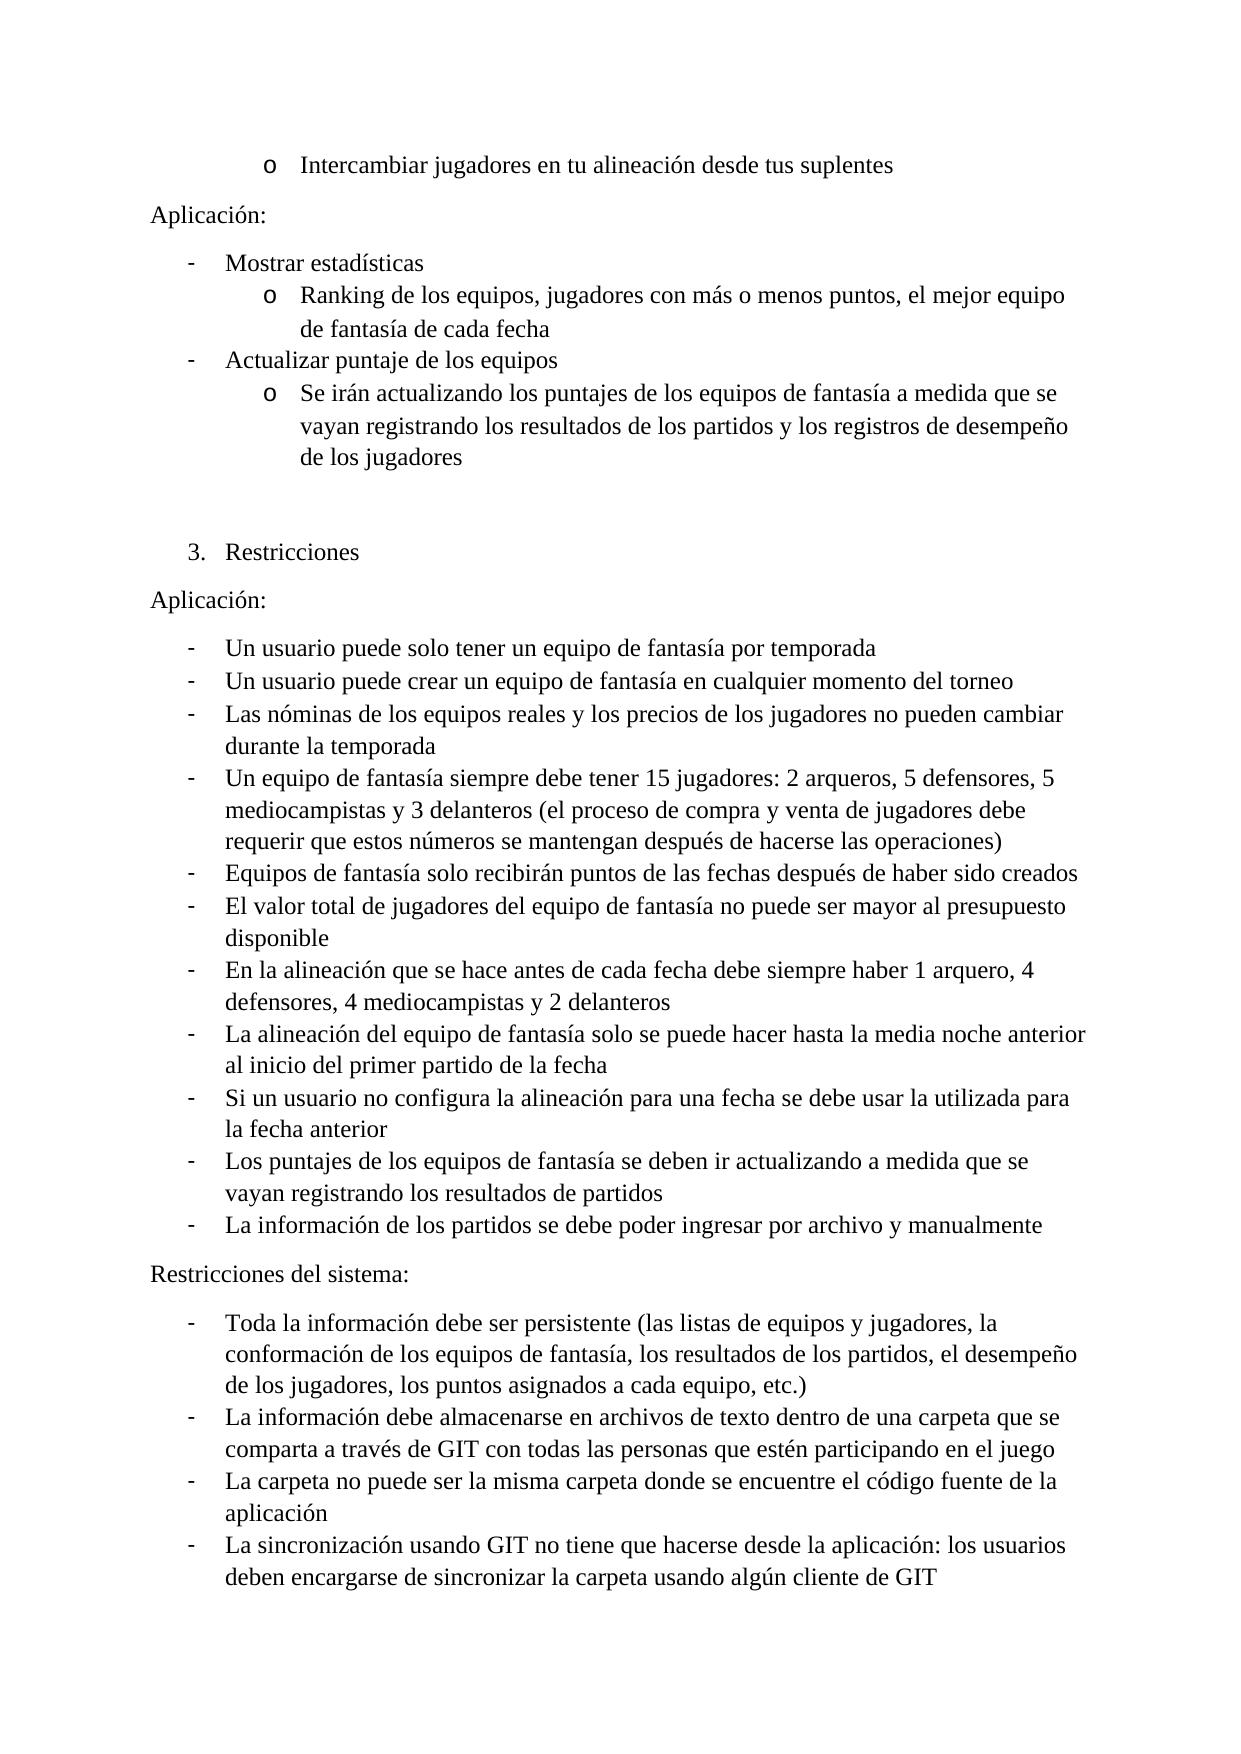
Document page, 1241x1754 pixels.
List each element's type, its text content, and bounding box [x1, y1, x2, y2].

list Un usuario puede crear un equipo de fantasía en cualquier momento del torneo [187, 666, 1090, 696]
list Ranking de los equipos, jugadores con más o menos puntos, el mejor equipo de fantasía de cada fecha [262, 281, 1090, 342]
list La información de los partidos se debe poder ingresar por archivo y manualmente [187, 1209, 1090, 1240]
text Aplicación: [150, 200, 1090, 229]
list En la alineación que se hace antes de cada fecha debe siempre haber 1 arquero, 4 defensores, 4 mediocampistas y 2 delanteros [187, 954, 1090, 1016]
list Toda la información debe ser persistente (las listas de equipos y jugadores, la conformación de los equipos de fantasía, los resultados de los partidos, el desempeño de los jugadores, los puntos asignados a cada equipo, etc.) [187, 1307, 1090, 1399]
list Si un usuario no configura la alineación para una fecha se debe usar la utilizada para la fecha anterior [187, 1082, 1090, 1143]
list Equipos de fantasía solo recibirán puntos de las fechas después de haber sido creados [187, 857, 1090, 888]
list La alineación del equipo de fantasía solo se puede hacer hasta la media noche anterior al inicio del primer partido de la fecha [187, 1018, 1090, 1079]
list Un usuario puede solo tener un equipo de fantasía por temporada [187, 633, 1090, 663]
text Aplicación: [150, 585, 1090, 614]
list La carpeta no puede ser la misma carpeta donde se encuentre el código fuente de la aplicación [187, 1465, 1090, 1527]
list Restricciones [187, 537, 1090, 566]
list Intercambiar jugadores en tu alineación desde tus suplentes [262, 150, 1090, 181]
list Se irán actualizando los puntajes de los equipos de fantasía a medida que se vayan registrando los resultados de los partidos y los registros de desempeño de los jugadores [262, 378, 1090, 471]
list Las nóminas de los equipos reales y los precios de los jugadores no pueden cambiar durante la temporada [187, 698, 1090, 760]
list Un equipo de fantasía siempre debe tener 15 jugadores: 2 arqueros, 5 defensores, 5 mediocampistas y 3 delanteros (el proceso de compra y venta de jugadores debe requerir que estos números se mantengan después de hacerse las operaciones) [187, 762, 1090, 855]
list Actualizar puntaje de los equipos [187, 345, 1090, 375]
list La información debe almacenarse en archivos de texto dentro de una carpeta que se comparta a través de GIT con todas las personas que estén participando en el juego [187, 1402, 1090, 1463]
text Restricciones del sistema: [150, 1259, 1090, 1288]
list Mostrar estadísticas [187, 248, 1090, 278]
list Los puntajes de los equipos de fantasía se deben ir actualizando a medida que se vayan registrando los resultados de partidos [187, 1146, 1090, 1207]
list La sincronización usando GIT no tiene que hacerse desde la aplicación: los usuarios deben encargarse de sincronizar la carpeta usando algún cliente de GIT [187, 1529, 1090, 1591]
list El valor total de jugadores del equipo de fantasía no puede ser mayor al presupuesto disponible [187, 890, 1090, 952]
